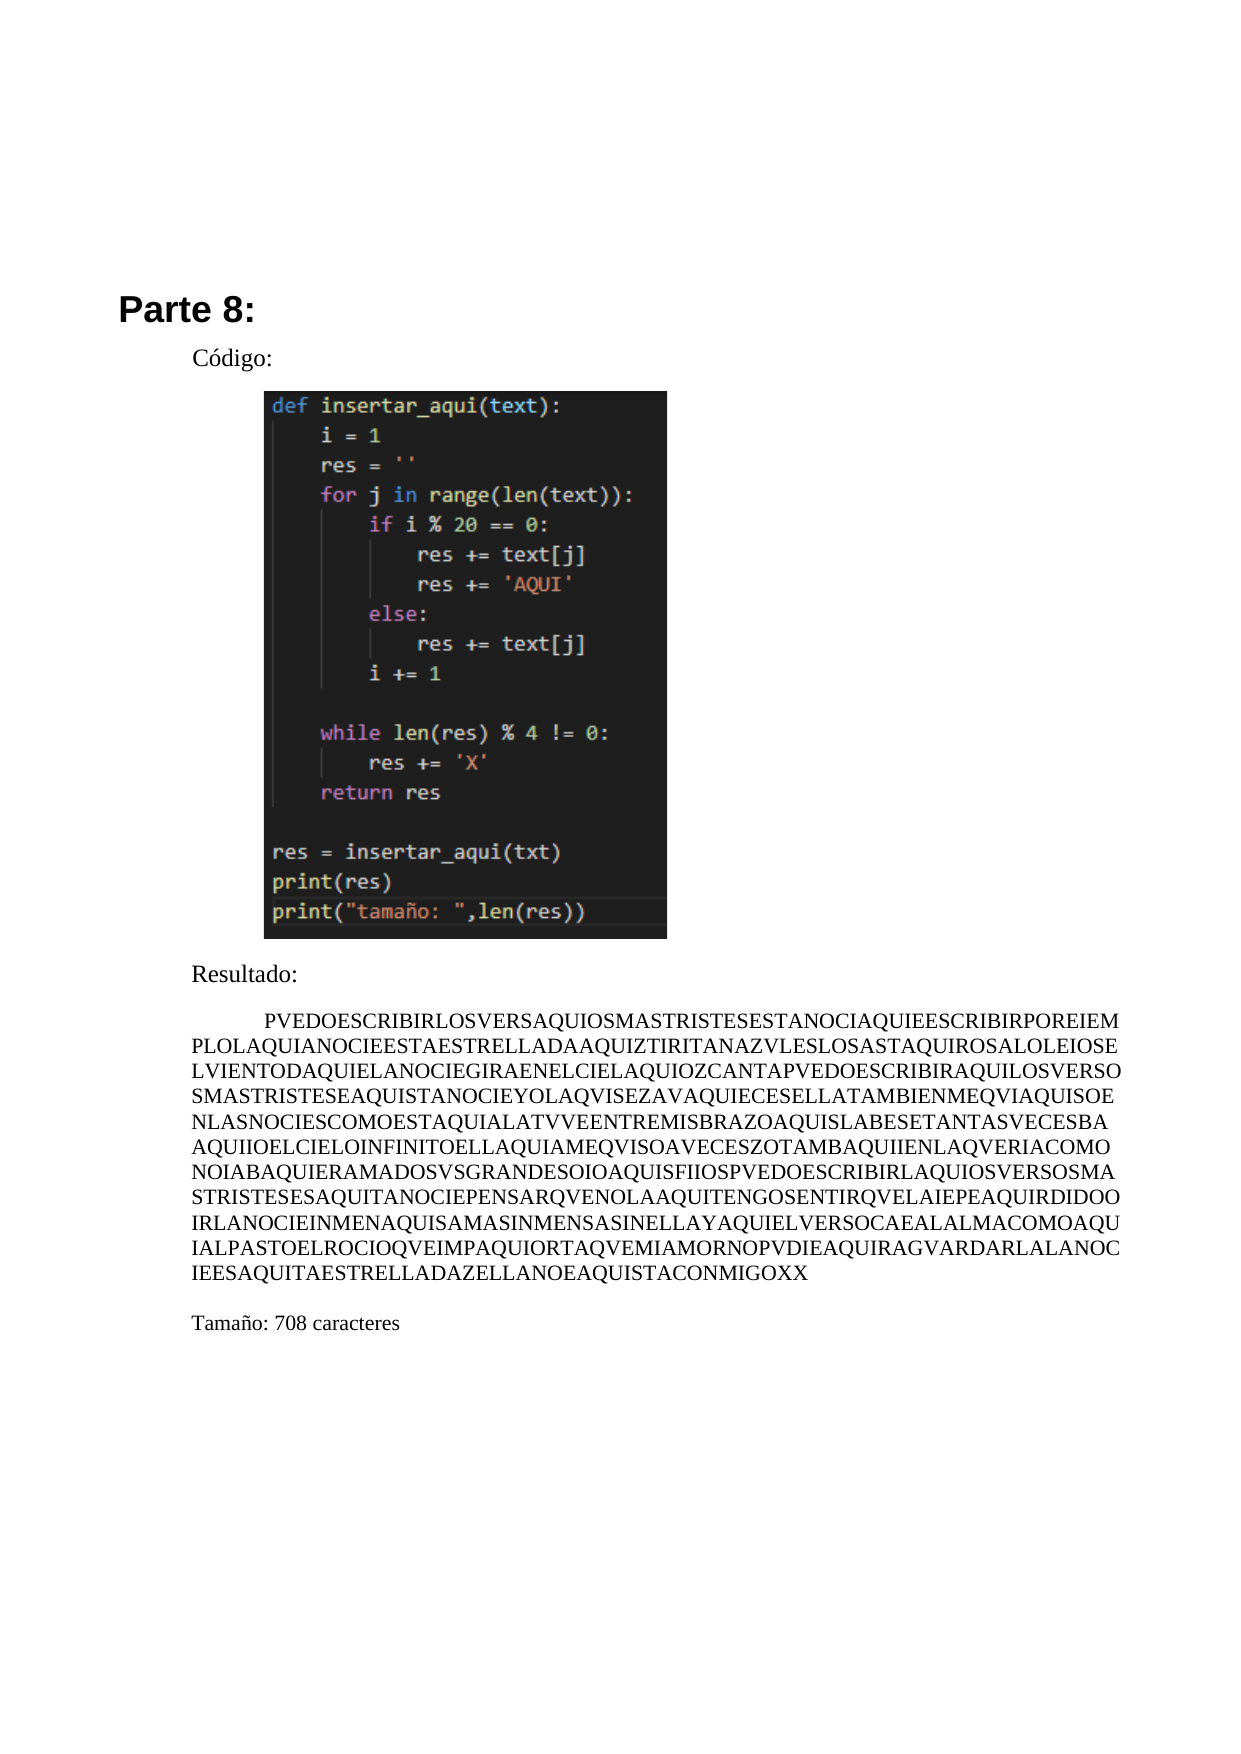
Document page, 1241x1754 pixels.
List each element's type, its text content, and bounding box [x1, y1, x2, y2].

subtitle Parte 8: [118, 287, 1122, 330]
text Código: [118, 343, 1122, 371]
text PVEDOESCRIBIRLOSVERSAQUIOSMASTRISTESESTANOCIAQUIEESCRIBIRPOREIEMPLOLAQUIANOCIEESTAESTRELLADAAQUIZTIRITANAZVLESLOSASTAQUIROSALOLEIOSELVIENTODAQUIELANOCIEGIRAENELCIELAQUIOZCANTAPVEDOESCRIBIRAQUILOSVERSOSMASTRISTESEAQUISTANOCIEYOLAQVISEZAVAQUIECESELLATAMBIENMEQVIAQUISOENLASNOCIESCOMOESTAQUIALATVVEENTREMISBRAZOAQUISLABESETANTASVECESBAAQUIIOELCIELOINFINITOELLAQUIAMEQVISOAVECESZOTAMBAQUIIENLAQVERIACOMONOIABAQUIERAMADOSVSGRANDESOIOAQUISFIIOSPVEDOESCRIBIRLAQUIOSVERSOSMASTRISTESESAQUITANOCIEPENSARQVENOLAAQUITENGOSENTIRQVELAIEPEAQUIRDIDOOIRLANOCIEINMENAQUISAMASINMENSASINELLAYAQUIELVERSOCAEALALMACOMOAQUIALPASTOELROCIOQVEIMPAQUIORTAQVEMIAMORNOPVDIEAQUIRAGVARDARLALANOCIEESAQUITAESTRELLADAZELLANOEAQUISTACONMIGOXX [191, 1008, 1122, 1285]
text Tamaño: 708 caracteres [118, 1310, 1122, 1336]
text Resultado: [118, 959, 1122, 988]
picture [263, 391, 668, 939]
